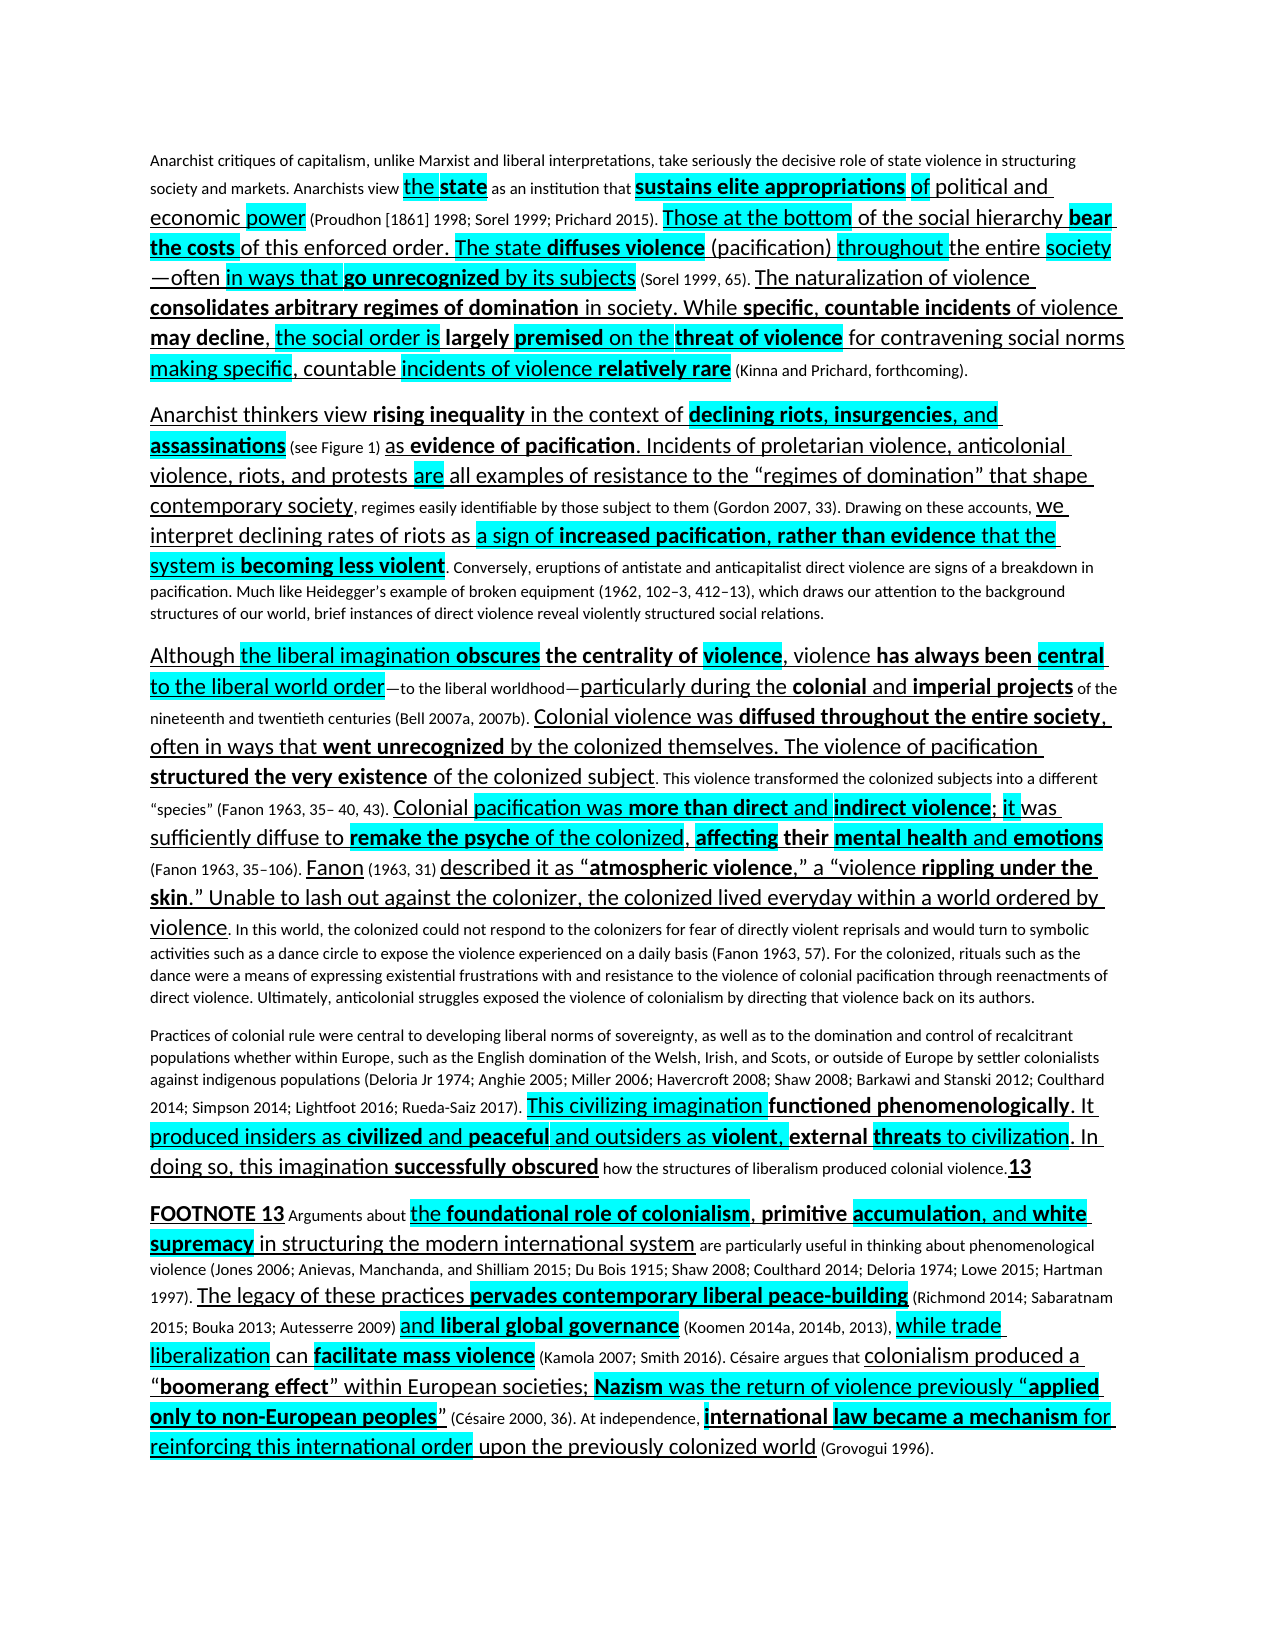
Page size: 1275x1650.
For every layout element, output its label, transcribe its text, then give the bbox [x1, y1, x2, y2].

text Although the liberal imagination obscures the centrality of violence, violence has always been central to the liberal world order—to the liberal worldhood—particularly during the colonial and imperial projects of the nineteenth and twentieth centuries (Bell 2007a, 2007b). Colonial violence was diffused throughout the entire society, often in ways that went unrecognized by the colonized themselves. The violence of pacification structured the very existence of the colonized subject. This violence transformed the colonized subjects into a different “species” (Fanon 1963, 35– 40, 43). Colonial pacification was more than direct and indirect violence; it was sufficiently diffuse to remake the psyche of the colonized, affecting their mental health and emotions (Fanon 1963, 35–106). Fanon (1963, 31) described it as “atmospheric violence,” a “violence rippling under the skin.” Unable to lash out against the colonizer, the colonized lived everyday within a world ordered by violence. In this world, the colonized could not respond to the colonizers for fear of directly violent reprisals and would turn to symbolic activities such as a dance circle to expose the violence experienced on a daily basis (Fanon 1963, 57). For the colonized, rituals such as the dance were a means of expressing existential frustrations with and resistance to the violence of colonial pacification through reenactments of direct violence. Ultimately, anticolonial struggles exposed the violence of colonialism by directing that violence back on its authors. [150, 642, 1125, 1007]
text Anarchist critiques of capitalism, unlike Marxist and liberal interpretations, take seriously the decisive role of state violence in structuring society and markets. Anarchists view the state as an institution that sustains elite appropriations of political and economic power (Proudhon [1861] 1998; Sorel 1999; Prichard 2015). Those at the bottom of the social hierarchy bear the costs of this enforced order. The state diffuses violence (pacification) throughout the entire society—often in ways that go unrecognized by its subjects (Sorel 1999, 65). The naturalization of violence consolidates arbitrary regimes of domination in society. While specific, countable incidents of violence may decline, the social order is largely premised on the threat of violence for contravening social norms making specific, countable incidents of violence relatively rare (Kinna and Prichard, forthcoming). [150, 150, 1125, 348]
text FOOTNOTE 13 Arguments about the foundational role of colonialism, primitive accumulation, and white supremacy in structuring the modern international system are particularly useful in thinking about phenomenological violence (Jones 2006; Anievas, Manchanda, and Shilliam 2015; Du Bois 1915; Shaw 2008; Coulthard 2014; Deloria 1974; Lowe 2015; Hartman 1997). The legacy of these practices pervades contemporary liberal peace-building (Richmond 2014; Sabaratnam 2015; Bouka 2013; Autesserre 2009) and liberal global governance (Koomen 2014a, 2014b, 2013), while trade liberalization can facilitate mass violence (Kamola 2007; Smith 2016). Césaire argues that colonialism produced a “boomerang effect” within European societies; Nazism was the return of violence previously “applied only to non-European peoples” (Césaire 2000, 36). At independence, international law became a mechanism for reinforcing this international order upon the previously colonized world (Grovogui 1996). [150, 1199, 1125, 1460]
text Anarchist thinkers view rising inequality in the context of declining riots, insurgencies, and assassinations (see Figure 1) as evidence of pacification. Incidents of proletarian violence, anticolonial violence, riots, and protests are all examples of resistance to the “regimes of domination” that shape contemporary society, regimes easily identifiable by those subject to them (Gordon 2007, 33). Drawing on these accounts, we interpret declining rates of riots as a sign of increased pacification, rather than evidence that the system is becoming less violent. Conversely, eruptions of antistate and anticapitalist direct violence are signs of a breakdown in pacification. Much like Heidegger’s example of broken equipment (1962, 102–3, 412–13), which draws our attention to the background structures of our world, brief instances of direct violence reveal violently structured social relations. [150, 401, 1125, 623]
text Practices of colonial rule were central to developing liberal norms of sovereignty, as well as to the domination and control of recalcitrant populations whether within Europe, such as the English domination of the Welsh, Irish, and Scots, or outside of Europe by settler colonialists against indigenous populations (Deloria Jr 1974; Anghie 2005; Miller 2006; Havercroft 2008; Shaw 2008; Barkawi and Stanski 2012; Coulthard 2014; Simpson 2014; Lightfoot 2016; Rueda-Saiz 2017). This civilizing imagination functioned phenomenologically. It produced insiders as civilized and peaceful and outsiders as violent, external threats to civilization. In doing so, this imagination successfully obscured how the structures of liberalism produced colonial violence.13 [150, 1025, 1125, 1180]
